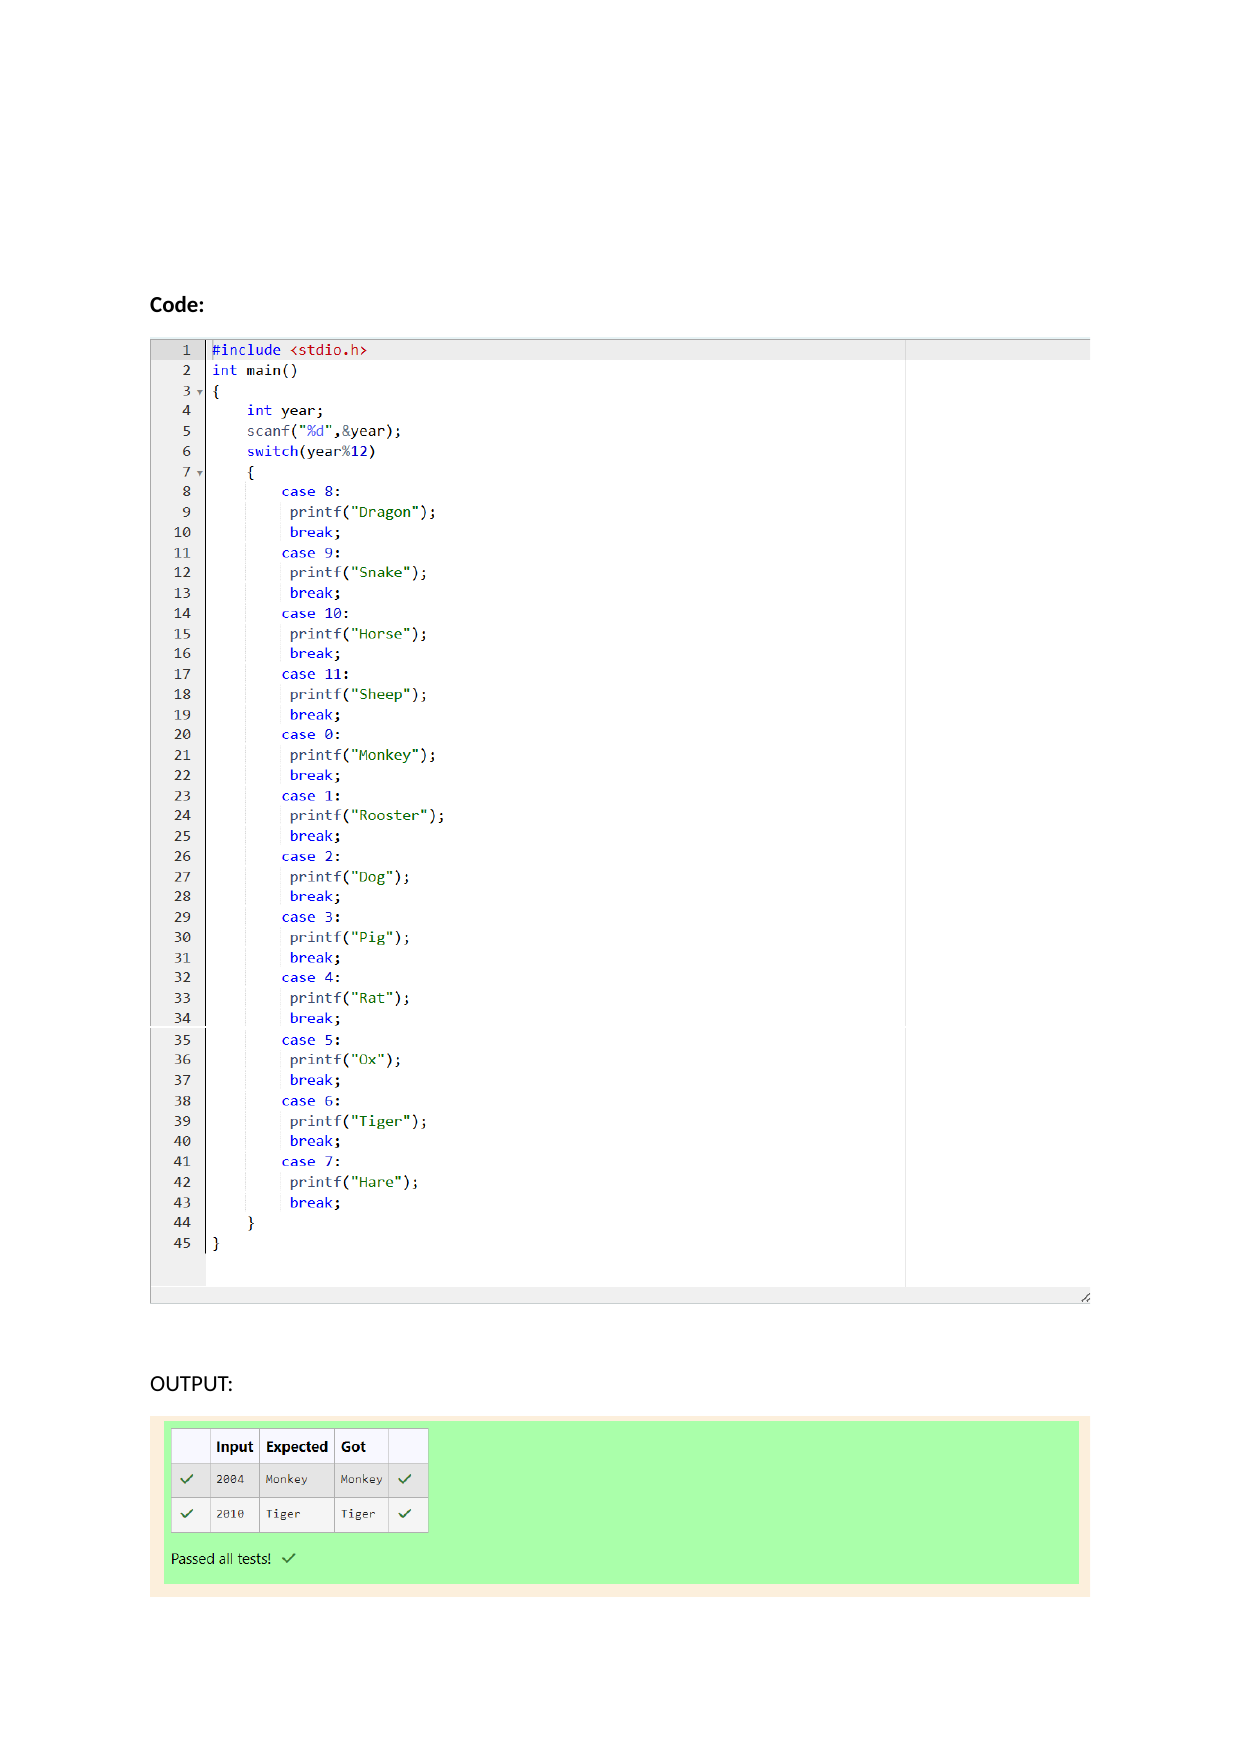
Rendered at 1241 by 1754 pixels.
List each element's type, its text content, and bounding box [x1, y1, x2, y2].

text OUTPUT: [150, 1369, 1090, 1397]
picture [150, 1028, 1091, 1304]
picture [150, 337, 1091, 1026]
text Code: [150, 291, 1090, 319]
picture [150, 1416, 1091, 1597]
